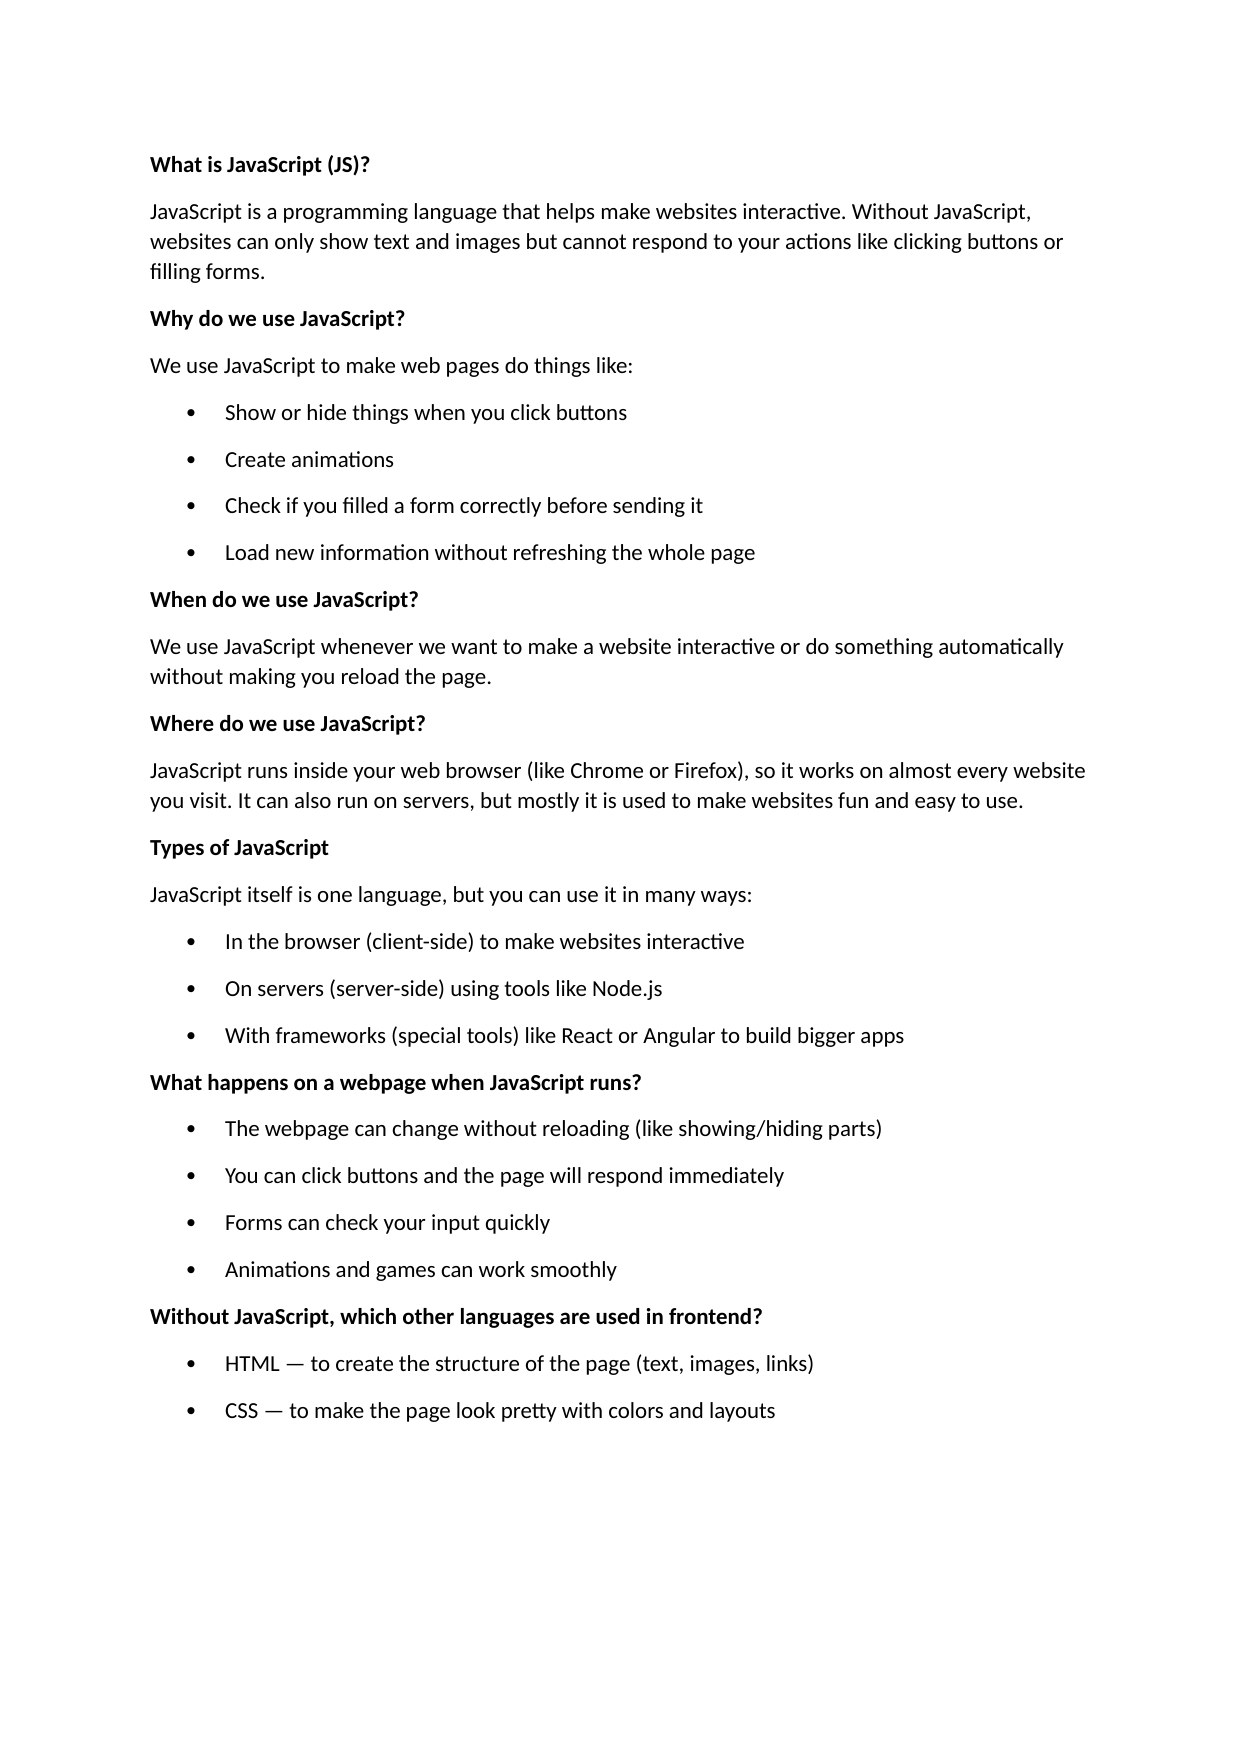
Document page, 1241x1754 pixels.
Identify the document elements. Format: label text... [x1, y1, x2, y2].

text JavaScript is a programming language that helps make websites interactive. Without JavaScript, websites can only show text and images but cannot respond to your actions like clicking buttons or filling forms. [150, 197, 1090, 285]
list Animations and games can work smoothly [187, 1255, 1090, 1283]
list In the browser (client-side) to make websites interactive [187, 927, 1090, 955]
text What is JavaScript (JS)? [150, 150, 1090, 178]
list Show or hide things when you click buttons [187, 398, 1090, 426]
text When do we use JavaScript? [150, 585, 1090, 613]
text Without JavaScript, which other languages are used in frontend? [150, 1302, 1090, 1330]
list You can click buttons and the page will respond immediately [187, 1161, 1090, 1189]
text Why do we use JavaScript? [150, 304, 1090, 332]
list HTML — to create the structure of the page (text, images, links) [187, 1349, 1090, 1377]
list Check if you filled a form correctly before sending it [187, 492, 1090, 520]
list The webpage can change without reloading (like showing/hiding parts) [187, 1114, 1090, 1143]
text JavaScript runs inside your web browser (like Chrome or Firefox), so it works on almost every website you visit. It can also run on servers, but mostly it is used to make websites fun and easy to use. [150, 756, 1090, 814]
text We use JavaScript whenever we want to make a website interactive or do something automatically without making you reload the page. [150, 632, 1090, 691]
list CSS — to make the page look pretty with colors and layouts [187, 1396, 1090, 1424]
text What happens on a webpage when JavaScript runs? [150, 1068, 1090, 1096]
list On servers (server-side) using tools like Node.js [187, 974, 1090, 1002]
list Load new information without refreshing the whole page [187, 538, 1090, 567]
list With frameworks (special tools) like React or Angular to build bigger apps [187, 1021, 1090, 1049]
text We use JavaScript to make web pages do things like: [150, 351, 1090, 379]
text JavaScript itself is one language, but you can use it in many ways: [150, 880, 1090, 908]
text Where do we use JavaScript? [150, 709, 1090, 737]
list Forms can check your input quickly [187, 1208, 1090, 1236]
text Types of JavaScript [150, 833, 1090, 861]
list Create animations [187, 445, 1090, 473]
